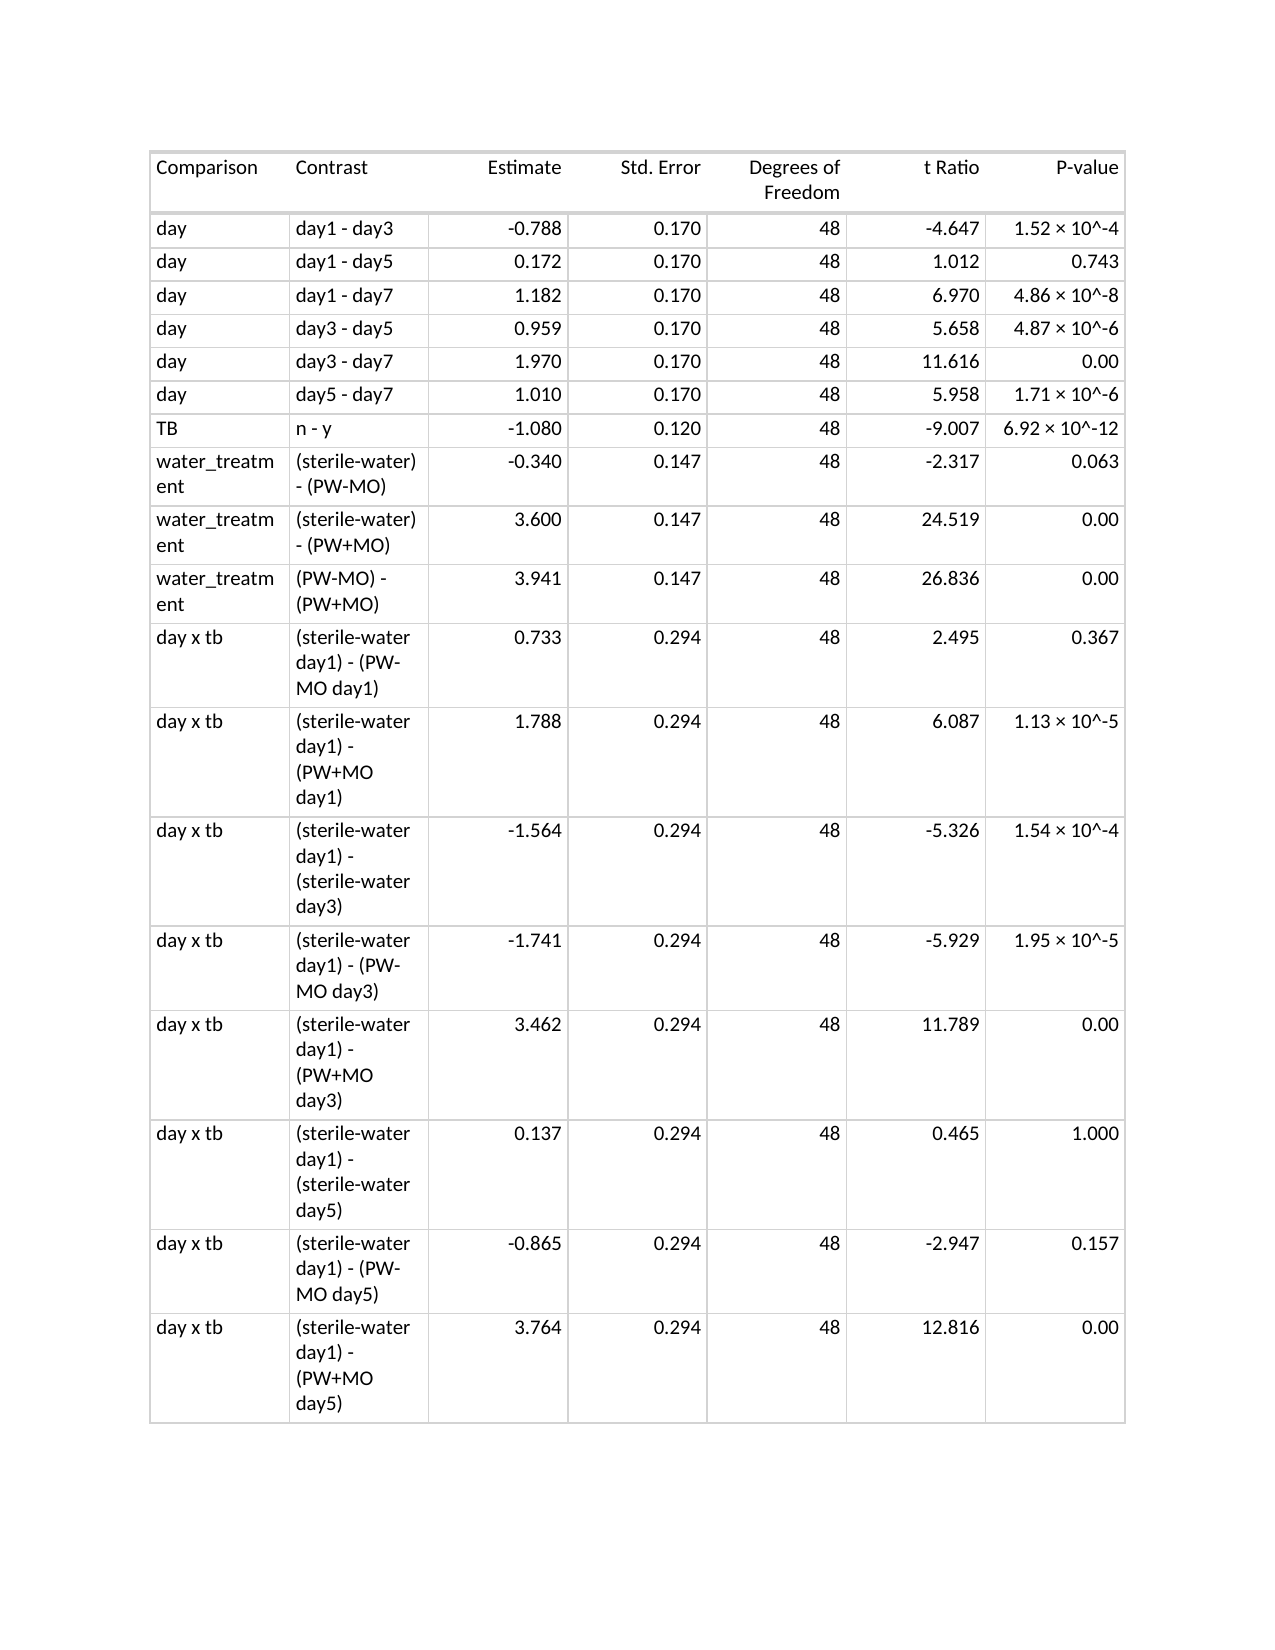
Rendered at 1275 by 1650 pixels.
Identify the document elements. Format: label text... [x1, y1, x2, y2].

table_cell 48 [708, 415, 846, 446]
table_cell 1.13 × 10^-5 [986, 708, 1124, 816]
table_cell day5 - day7 [290, 382, 428, 413]
table_header Comparison [151, 154, 289, 211]
table_cell 48 [708, 507, 846, 564]
table_cell 0.294 [569, 1230, 706, 1312]
table_cell 0.170 [569, 348, 706, 380]
table_cell 0.00 [986, 1314, 1124, 1422]
table_cell day1 - day7 [290, 282, 428, 313]
table_cell day x tb [151, 927, 289, 1009]
table_cell (PW-MO) - (PW+MO) [290, 565, 428, 622]
table_cell day x tb [151, 624, 289, 706]
table_cell 1.54 × 10^-4 [986, 818, 1124, 925]
table_cell 6.087 [847, 708, 985, 816]
table_header Degrees of Freedom [707, 154, 846, 211]
table_cell 48 [708, 927, 846, 1009]
table_cell day x tb [151, 708, 289, 816]
table_cell 6.970 [847, 282, 985, 313]
table_cell day3 - day5 [290, 315, 428, 347]
table_cell 0.120 [569, 415, 706, 446]
table_cell (sterile-water day1) - (PW+MO day1) [290, 708, 428, 816]
table_cell TB [151, 415, 289, 446]
table_cell day x tb [151, 818, 289, 925]
table_cell 1.000 [986, 1121, 1124, 1228]
table_cell 48 [708, 215, 846, 247]
table_cell day x tb [151, 1314, 289, 1422]
table_cell -0.340 [429, 448, 567, 505]
table_cell 3.941 [429, 565, 567, 622]
table_cell 0.00 [986, 348, 1124, 380]
table_cell water_treatment [151, 565, 289, 622]
table_cell 0.00 [986, 507, 1124, 564]
table_cell 26.836 [847, 565, 985, 622]
table_cell 48 [708, 382, 846, 413]
table_cell 48 [708, 315, 846, 347]
table_cell 2.495 [847, 624, 985, 706]
table_cell 3.600 [429, 507, 567, 564]
table_header Contrast [289, 154, 428, 211]
table_cell 1.788 [429, 708, 567, 816]
table_cell 48 [708, 565, 846, 622]
table_cell 48 [708, 1011, 846, 1119]
table_cell 1.95 × 10^-5 [986, 927, 1124, 1009]
table_cell day x tb [151, 1230, 289, 1312]
table_cell water_treatment [151, 507, 289, 564]
table_cell day [151, 315, 289, 347]
table_cell day x tb [151, 1121, 289, 1228]
table_cell -1.080 [429, 415, 567, 446]
table_cell 0.063 [986, 448, 1124, 505]
table_cell day [151, 215, 289, 247]
table_header t Ratio [846, 154, 986, 211]
table_cell 1.52 × 10^-4 [986, 215, 1124, 247]
table_cell -4.647 [847, 215, 985, 247]
table_cell 24.519 [847, 507, 985, 564]
table_header Estimate [429, 154, 568, 211]
table_cell 0.157 [986, 1230, 1124, 1312]
table_cell 4.86 × 10^-8 [986, 282, 1124, 313]
table_cell 6.92 × 10^-12 [986, 415, 1124, 446]
table_cell 0.294 [569, 708, 706, 816]
table_cell 48 [708, 249, 846, 280]
table_cell 0.170 [569, 382, 706, 413]
table_cell 0.172 [429, 249, 567, 280]
table_cell -1.741 [429, 927, 567, 1009]
table_cell 48 [708, 448, 846, 505]
table_cell 0.294 [569, 1011, 706, 1119]
table_cell water_treatment [151, 448, 289, 505]
table_cell 4.87 × 10^-6 [986, 315, 1124, 347]
table_cell -1.564 [429, 818, 567, 925]
table_cell 0.147 [569, 565, 706, 622]
table_cell 48 [708, 624, 846, 706]
table_header P-value [986, 154, 1124, 211]
table_cell -0.788 [429, 215, 567, 247]
table_cell -5.929 [847, 927, 985, 1009]
table_cell 1.010 [429, 382, 567, 413]
table_cell -2.947 [847, 1230, 985, 1312]
table_cell n - y [290, 415, 428, 446]
table_cell 3.462 [429, 1011, 567, 1119]
table_cell day1 - day5 [290, 249, 428, 280]
table_cell 0.294 [569, 1121, 706, 1228]
table_cell 0.137 [429, 1121, 567, 1228]
table_cell 0.170 [569, 215, 706, 247]
table_cell 5.958 [847, 382, 985, 413]
table_cell 0.00 [986, 1011, 1124, 1119]
table_cell 0.294 [569, 818, 706, 925]
table_cell -9.007 [847, 415, 985, 446]
table_cell (sterile-water day1) - (PW-MO day3) [290, 927, 428, 1009]
table_cell 0.465 [847, 1121, 985, 1228]
table_cell -5.326 [847, 818, 985, 925]
table_cell 48 [708, 1314, 846, 1422]
table_cell 11.789 [847, 1011, 985, 1119]
table_cell 0.170 [569, 315, 706, 347]
table_cell 48 [708, 818, 846, 925]
table_cell (sterile-water day1) - (PW+MO day3) [290, 1011, 428, 1119]
table_cell day [151, 348, 289, 380]
table_cell (sterile-water day1) - (PW-MO day1) [290, 624, 428, 706]
table_cell 48 [708, 1121, 846, 1228]
table_cell 0.170 [569, 282, 706, 313]
table_cell day [151, 282, 289, 313]
table_cell 48 [708, 348, 846, 380]
table_cell 0.294 [569, 927, 706, 1009]
table_cell (sterile-water day1) - (sterile-water day3) [290, 818, 428, 925]
table_cell (sterile-water) - (PW+MO) [290, 507, 428, 564]
table_cell 12.816 [847, 1314, 985, 1422]
table_cell 0.367 [986, 624, 1124, 706]
table_cell -2.317 [847, 448, 985, 505]
table_header Std. Error [568, 154, 707, 211]
table_cell day [151, 249, 289, 280]
table_cell (sterile-water day1) - (PW+MO day5) [290, 1314, 428, 1422]
table_cell (sterile-water) - (PW-MO) [290, 448, 428, 505]
table_cell 0.147 [569, 448, 706, 505]
table_cell 48 [708, 1230, 846, 1312]
table_cell 0.959 [429, 315, 567, 347]
table_cell (sterile-water day1) - (sterile-water day5) [290, 1121, 428, 1228]
table_cell 1.012 [847, 249, 985, 280]
table_cell 0.294 [569, 1314, 706, 1422]
table_cell 0.733 [429, 624, 567, 706]
table_cell 5.658 [847, 315, 985, 347]
table_cell 1.970 [429, 348, 567, 380]
table_cell day x tb [151, 1011, 289, 1119]
table_cell 0.743 [986, 249, 1124, 280]
table_cell 0.00 [986, 565, 1124, 622]
table_cell day3 - day7 [290, 348, 428, 380]
table_cell day1 - day3 [290, 215, 428, 247]
table_cell -0.865 [429, 1230, 567, 1312]
table_cell 3.764 [429, 1314, 567, 1422]
table_cell 11.616 [847, 348, 985, 380]
table_cell 48 [708, 708, 846, 816]
table_cell 48 [708, 282, 846, 313]
table_cell day [151, 382, 289, 413]
table_cell 1.182 [429, 282, 567, 313]
table_cell 0.294 [569, 624, 706, 706]
table_cell 1.71 × 10^-6 [986, 382, 1124, 413]
table_cell 0.147 [569, 507, 706, 564]
table_cell 0.170 [569, 249, 706, 280]
table_cell (sterile-water day1) - (PW-MO day5) [290, 1230, 428, 1312]
